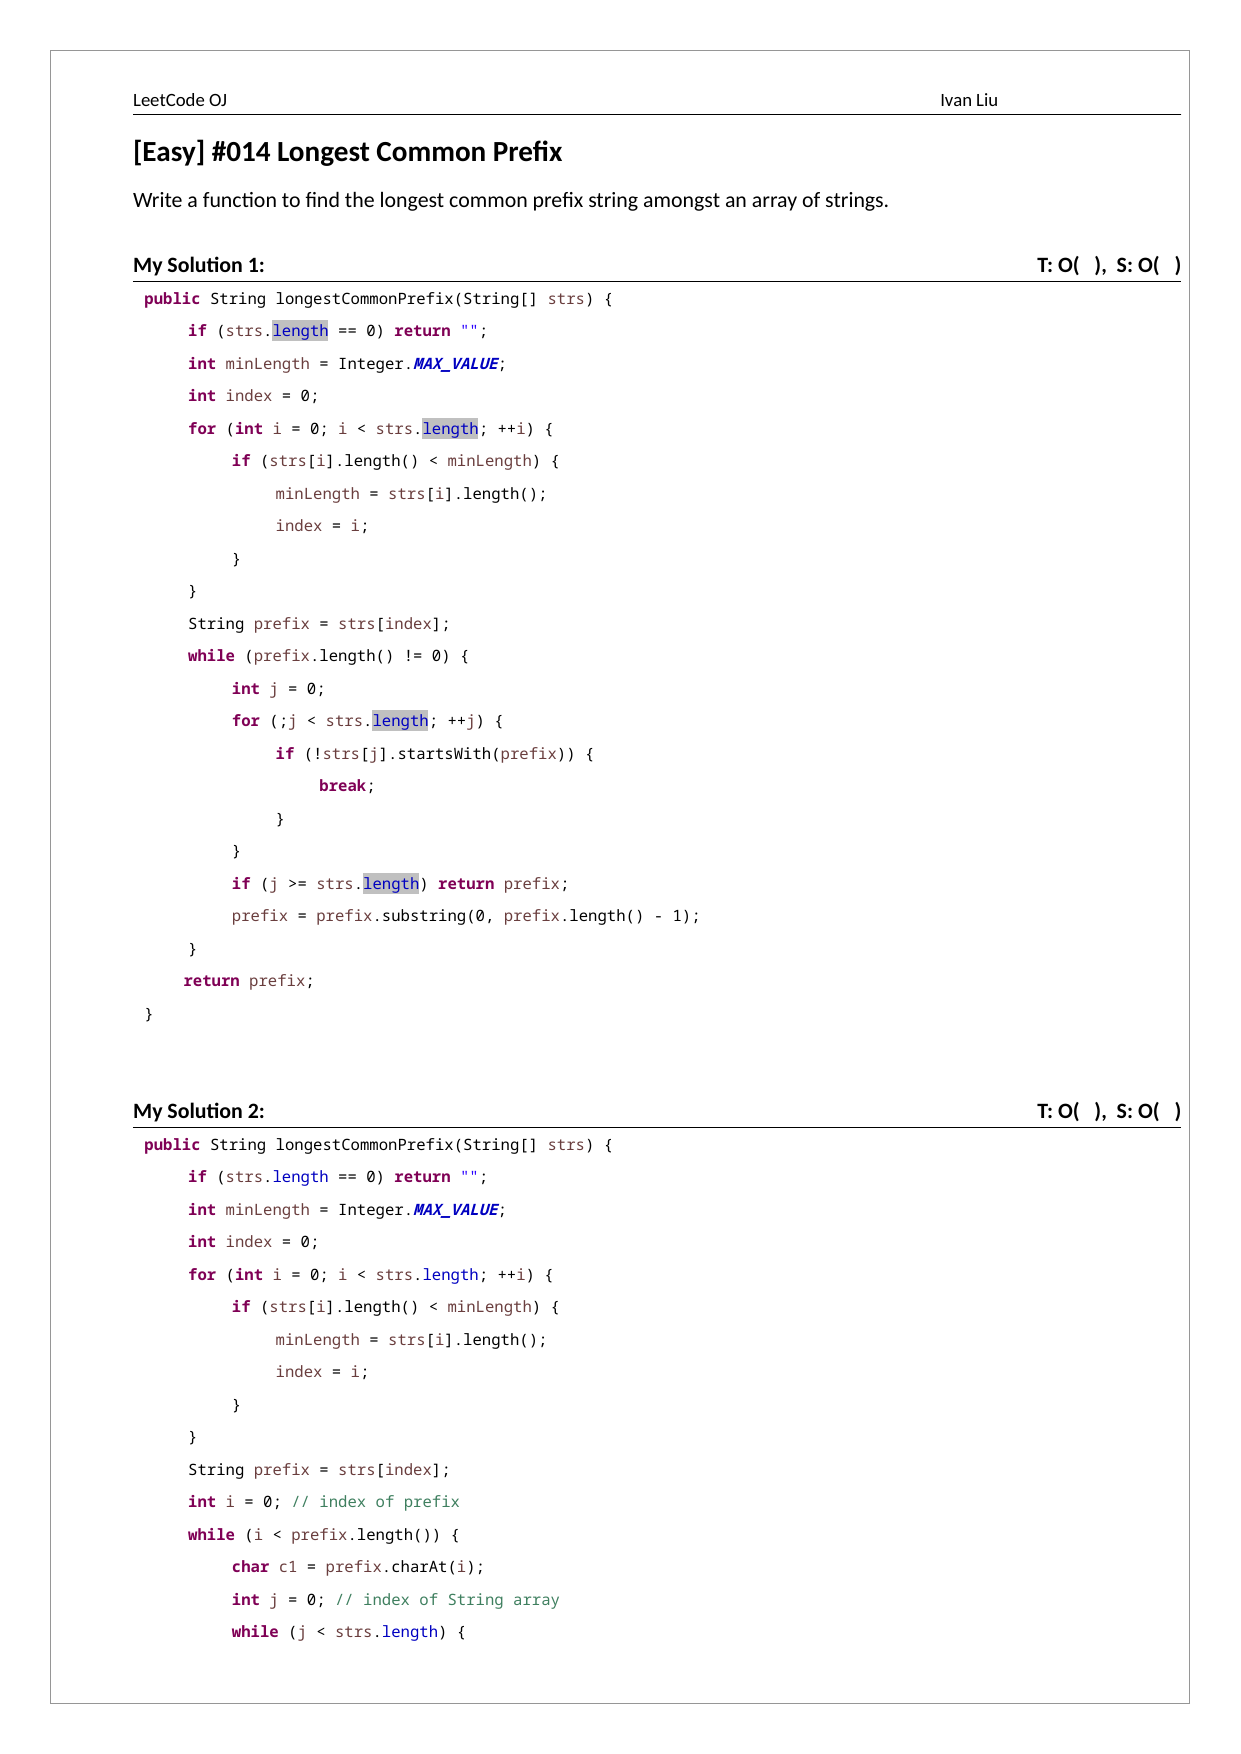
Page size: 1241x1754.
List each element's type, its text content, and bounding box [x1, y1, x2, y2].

text [Easy] #014 Longest Common Prefix [133, 118, 1181, 183]
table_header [133, 1128, 1181, 1648]
text My Solution 2: [133, 1094, 746, 1127]
table_header public String longestCommonPrefix(String[] strs) { if (strs.length == 0) return ""; int minLength = Integer.MAX_VALUE; int index = 0; for (int i = 0; i < strs.length; ++i) { if (strs[i].length() < minLength) { minLength = strs[i].length(); index = i; } } String prefix = strs[index]; while (prefix.length() != 0) { int j = 0; for (;j < strs.length; ++j) { if (!strs[j].startsWith(prefix)) { break; } } if (j >= strs.length) return prefix; prefix = prefix.substring(0, prefix.length() - 1); } return prefix; } [133, 282, 1181, 1029]
text T: O( ), S: O( ) [790, 248, 1181, 281]
text T: O( ), S: O( ) [790, 1094, 1181, 1127]
text My Solution 1: [133, 248, 746, 281]
text Write a function to find the longest common prefix string amongst an array of strings. [133, 183, 1181, 216]
